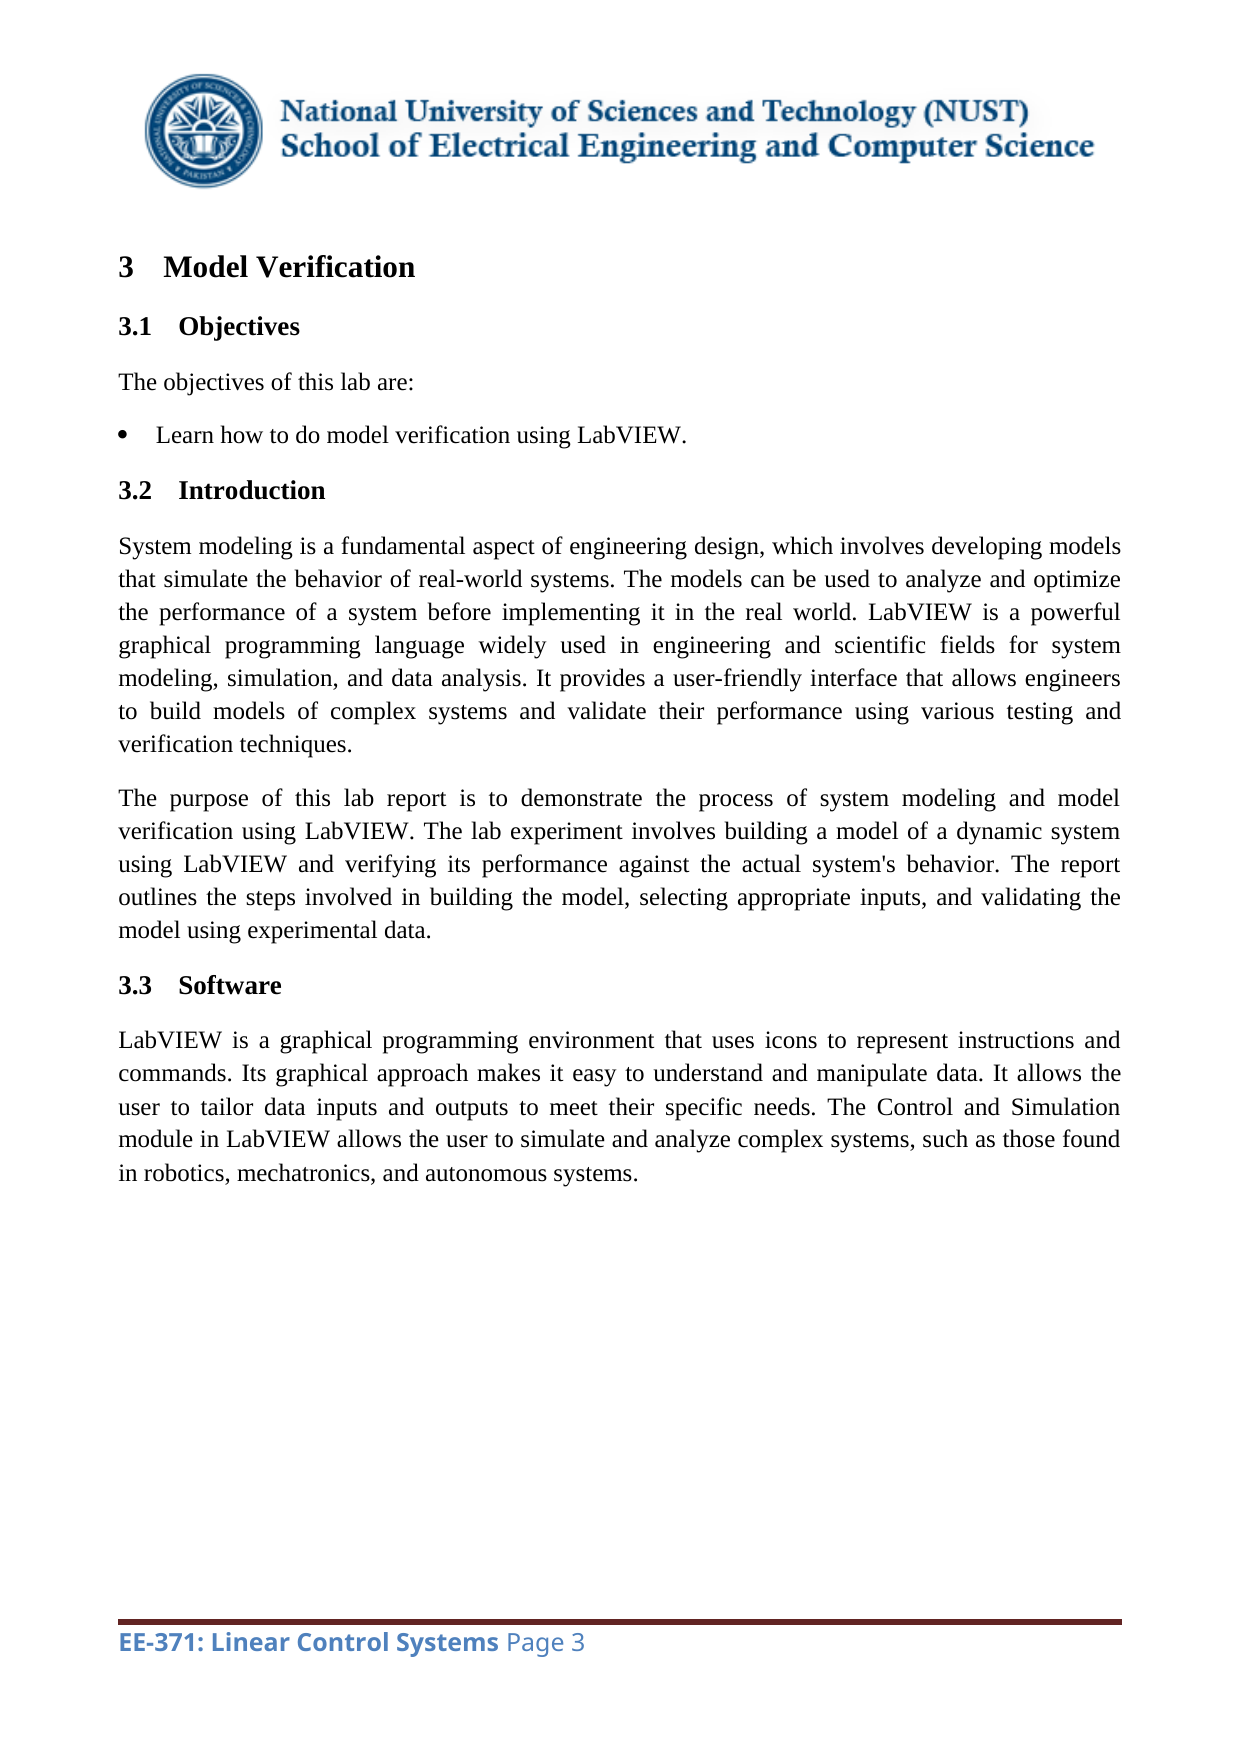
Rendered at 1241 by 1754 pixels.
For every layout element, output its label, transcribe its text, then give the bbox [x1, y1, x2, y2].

text LabVIEW is a graphical programming environment that uses icons to represent instructions and commands. Its graphical approach makes it easy to understand and manipulate data. It allows the user to tailor data inputs and outputs to meet their specific needs. The Control and Simulation module in LabVIEW allows the user to simulate and analyze complex systems, such as those found in robotics, mechatronics, and autonomous systems. [118, 1026, 1122, 1186]
text The objectives of this lab are: [118, 367, 1122, 396]
text The purpose of this lab report is to demonstrate the process of system modeling and model verification using LabVIEW. The lab experiment involves building a model of a dynamic system using LabVIEW and verifying its performance against the actual system's behavior. The report outlines the steps involved in building the model, selecting appropriate inputs, and validating the model using experimental data. [118, 783, 1122, 944]
subtitle Model Verification [118, 248, 1122, 284]
list Learn how to do model verification using LabVIEW. [118, 421, 1122, 449]
subtitle Introduction [118, 474, 1122, 506]
subtitle Software [118, 969, 1122, 1000]
text System modeling is a fundamental aspect of engineering design, which involves developing models that simulate the behavior of real-world systems. The models can be used to analyze and optimize the performance of a system before implementing it in the real world. LabVIEW is a powerful graphical programming language widely used in engineering and scientific fields for system modeling, simulation, and data analysis. It provides a user-friendly interface that allows engineers to build models of complex systems and validate their performance using various testing and verification techniques. [118, 531, 1122, 758]
picture [132, 68, 1108, 199]
subtitle Objectives [118, 310, 1122, 341]
